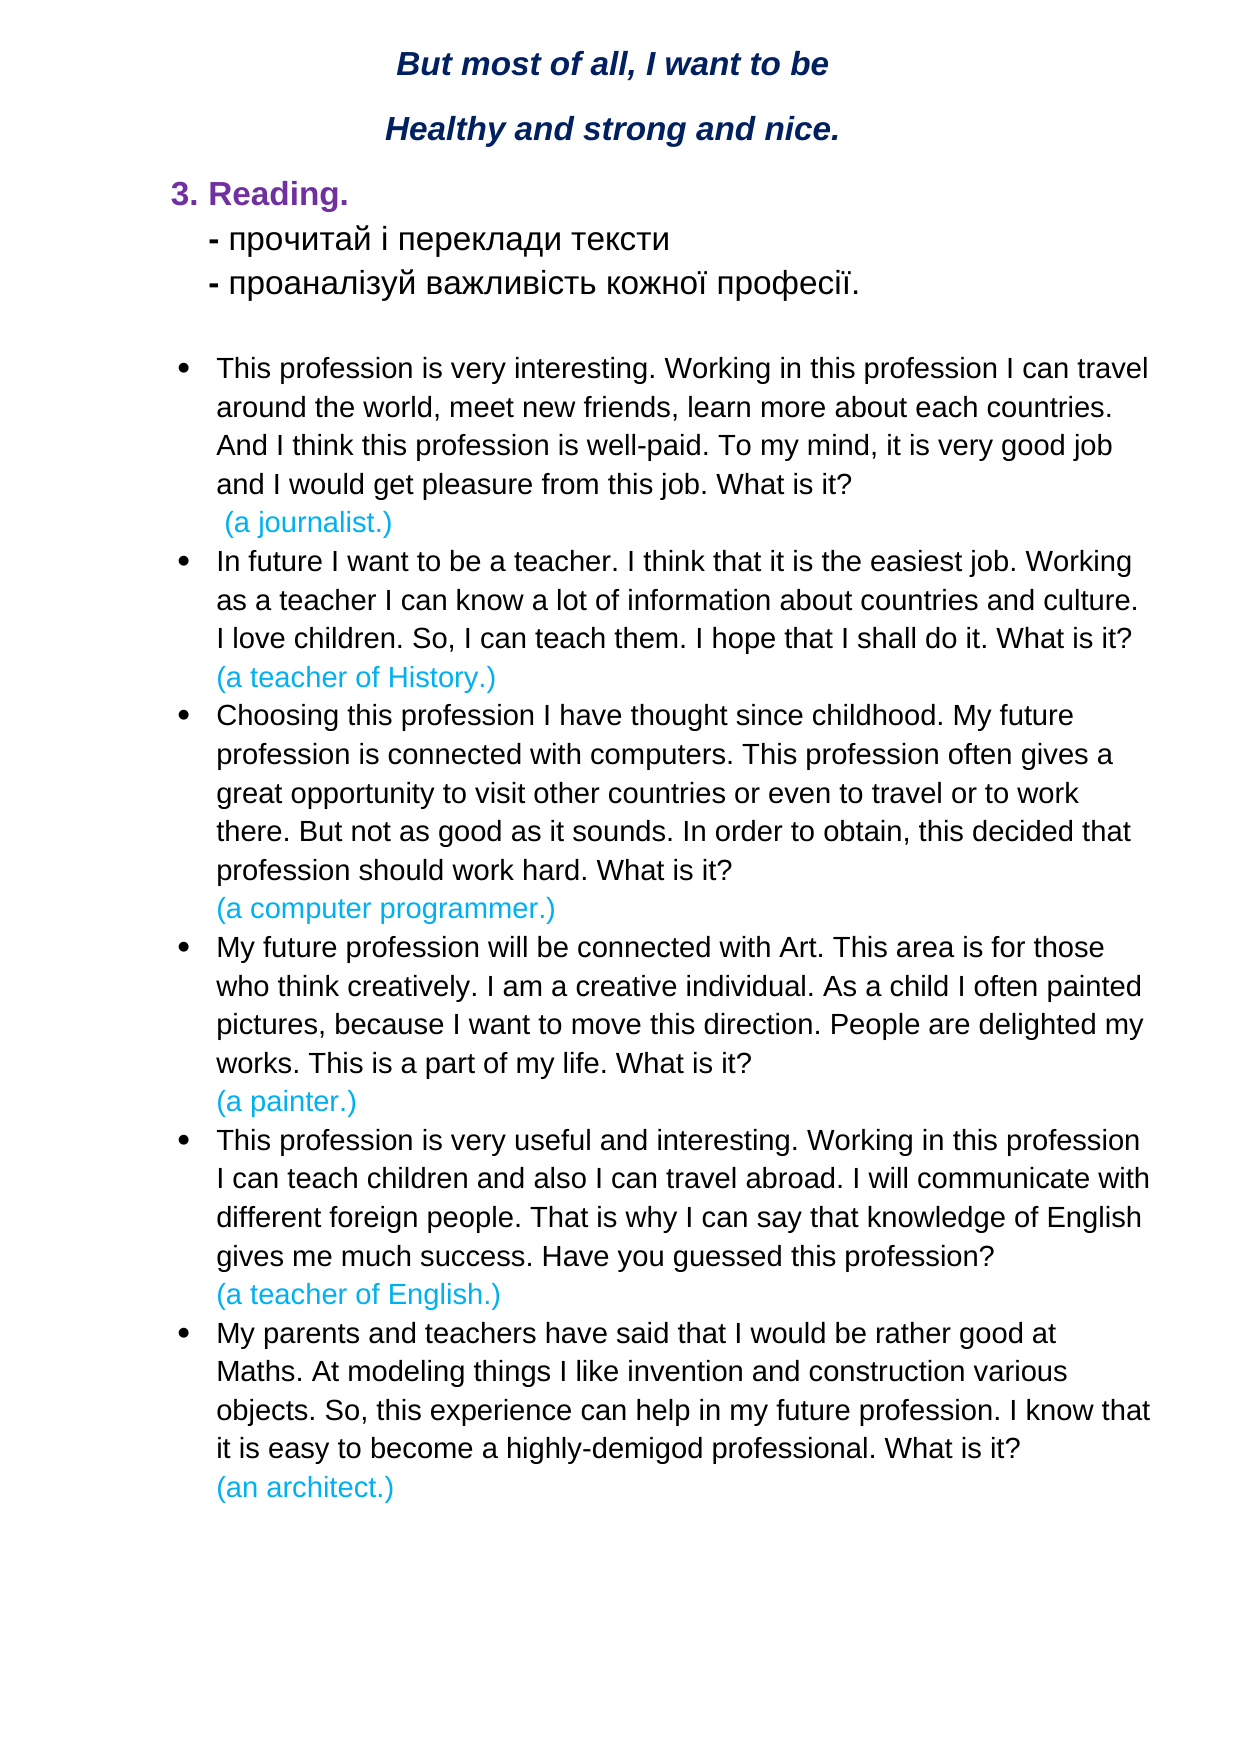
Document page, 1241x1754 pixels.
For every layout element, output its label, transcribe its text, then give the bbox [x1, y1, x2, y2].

list Choosing this profession I have thought since childhood. My future profession is connected with computers. This profession often gives a great opportunity to visit other countries or even to travel or to work there. But not as good as it sounds. In order to obtain, this decided that profession should work hard. What is it? [178, 698, 1152, 886]
list My parents and teachers have said that I would be rather good at Maths. At modeling things I like invention and construction various objects. So, this experience can help in my future profession. I know that it is easy to become a highly-demigod professional. What is it? [178, 1316, 1152, 1465]
list (a computer programmer.) [216, 891, 1152, 925]
list - прочитай і переклади тексти [208, 218, 1152, 257]
list (an architect.) [216, 1470, 1152, 1503]
list - проаналізуй важливість кожної професії. [208, 263, 1152, 301]
list (a journalist.) [216, 505, 1152, 539]
list This profession is very interesting. Working in this profession I can travel around the world, meet new friends, learn more about each countries. And I think this profession is well-paid. To my mind, it is very good job and I would get pleasure from this job. What is it? [178, 351, 1152, 500]
list (a painter.) [216, 1084, 1152, 1118]
text Healthy and strong and nice. [74, 109, 1152, 148]
list (a teacher of History.) [216, 660, 1152, 693]
text But most of all, I want to be [74, 44, 1152, 83]
list Reading. [171, 174, 1152, 213]
list (a teacher of English.) [216, 1277, 1152, 1311]
list My future profession will be connected with Art. This area is for those who think creatively. I am a creative individual. As a child I often painted pictures, because I want to move this direction. People are delighted my works. This is a part of my life. What is it? [178, 930, 1152, 1079]
list This profession is very useful and interesting. Working in this profession I can teach children and also I can travel abroad. I will communicate with different foreign people. That is why I can say that knowledge of English gives me much success. Have you guessed this profession? [178, 1123, 1152, 1272]
list In future I want to be a teacher. I think that it is the easiest job. Working as a teacher I can know a lot of information about countries and culture. I love children. So, I can teach them. I hope that I shall do it. What is it? [178, 544, 1152, 655]
